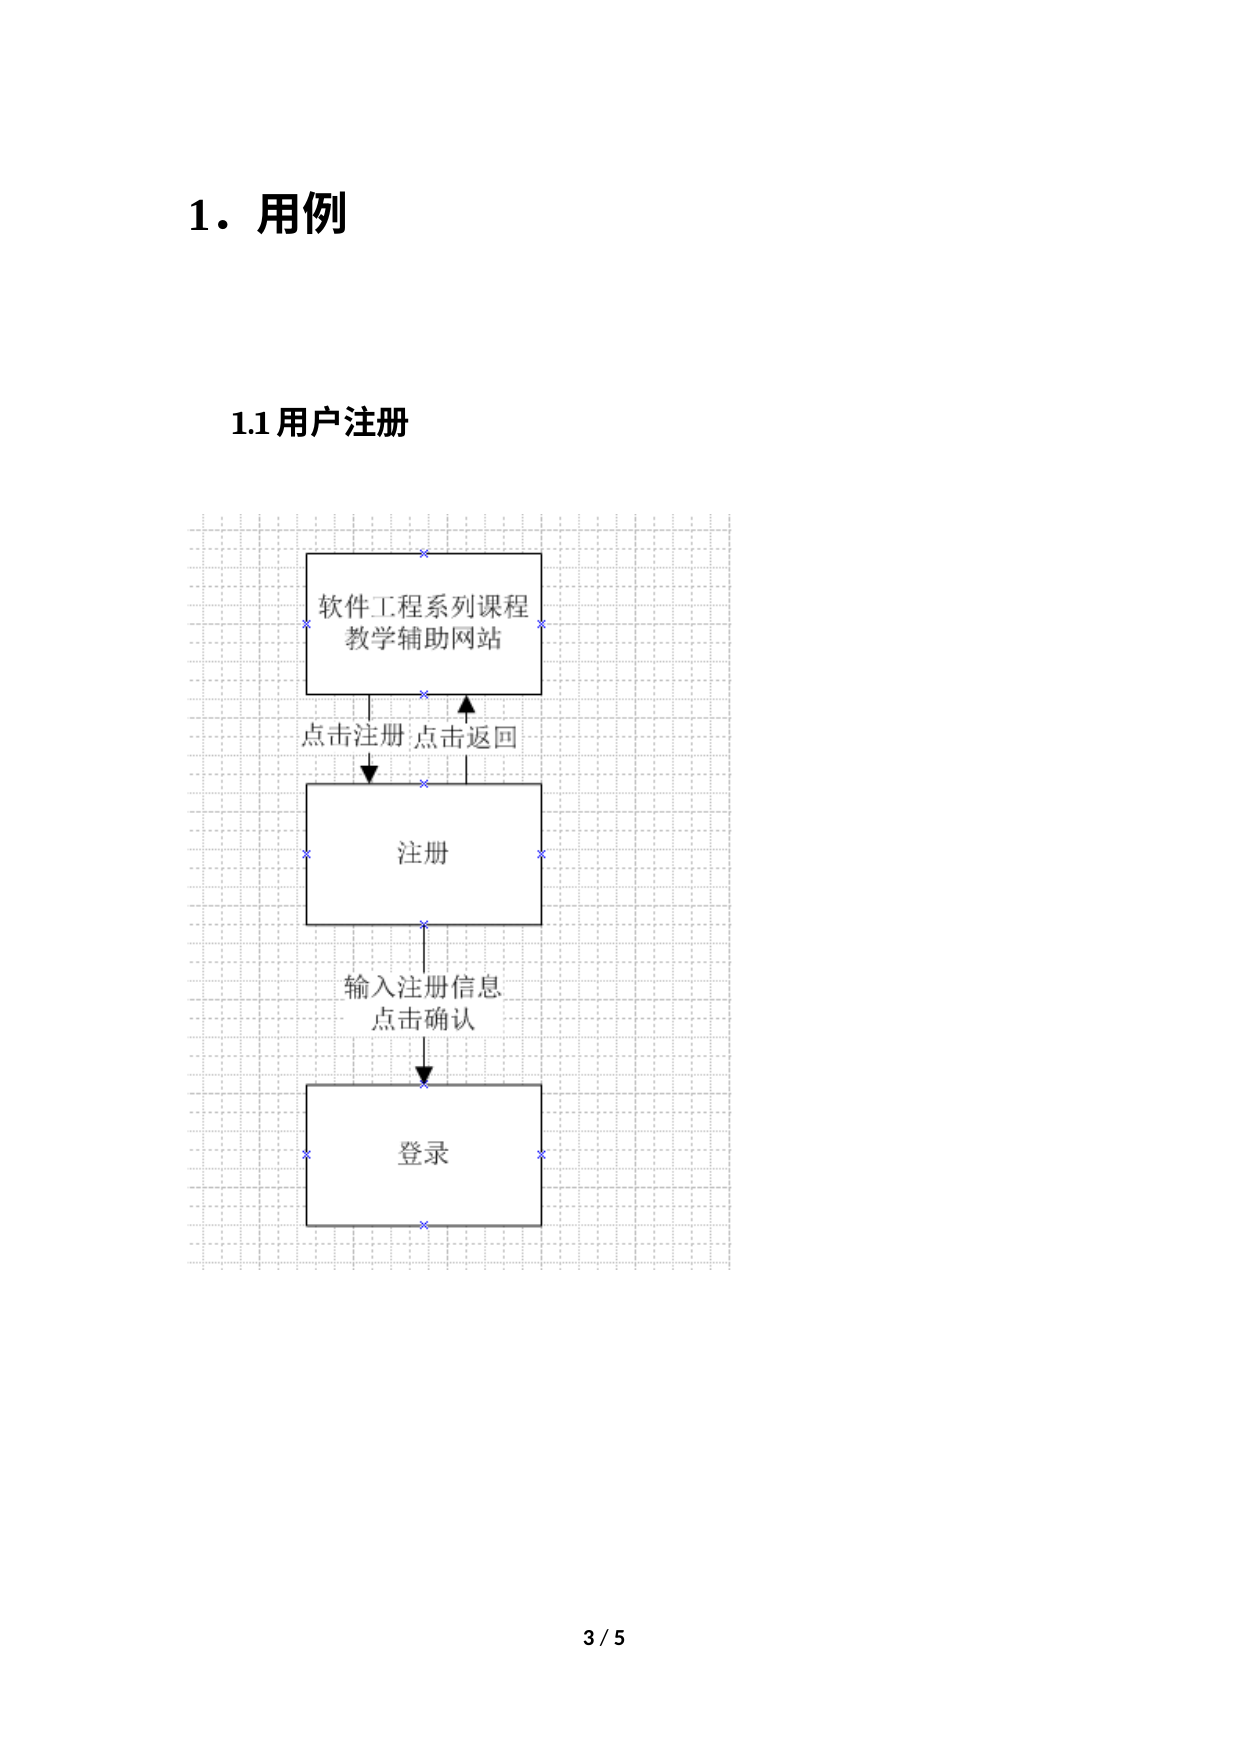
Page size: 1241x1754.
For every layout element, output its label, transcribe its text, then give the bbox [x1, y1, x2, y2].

subtitle 1．用例 [187, 162, 1053, 259]
subtitle 1.1用户注册 [232, 387, 1053, 452]
picture [187, 514, 732, 1270]
